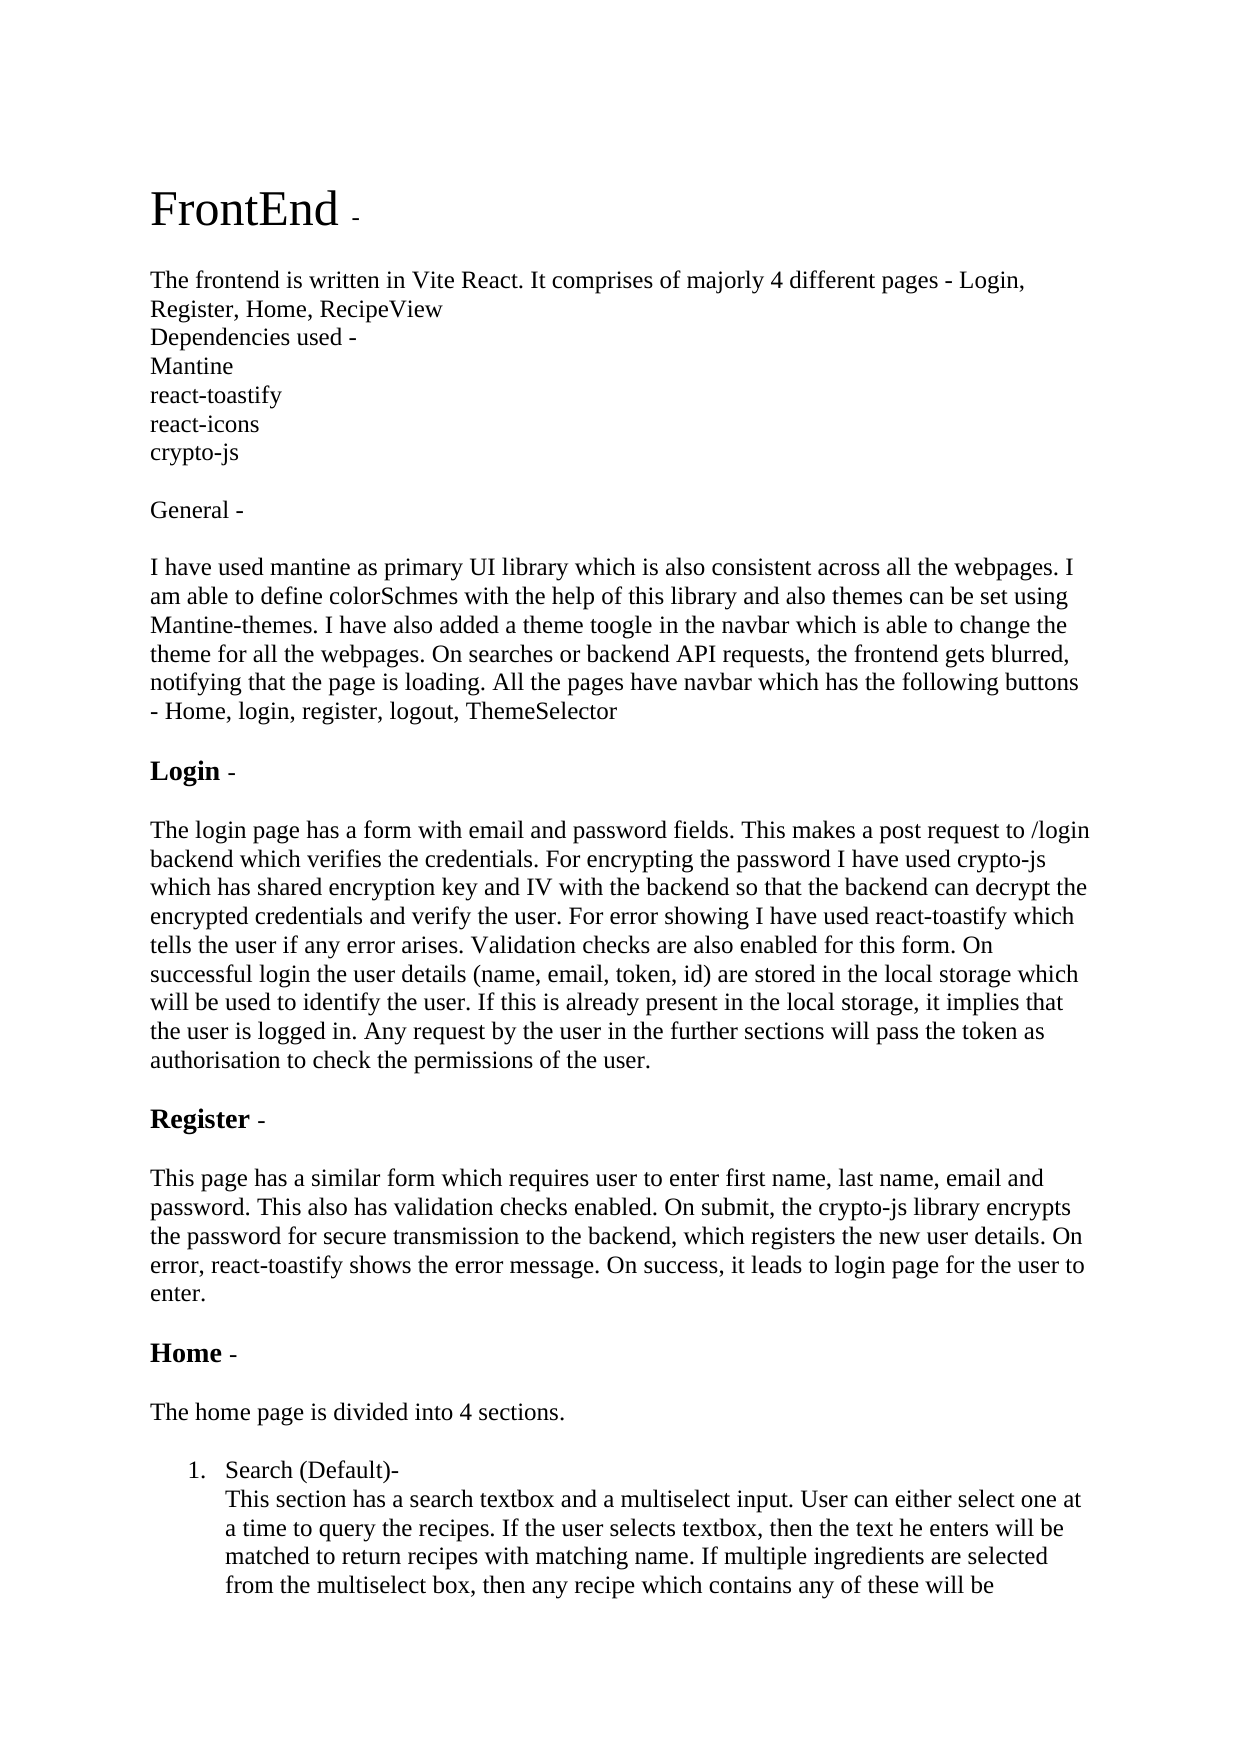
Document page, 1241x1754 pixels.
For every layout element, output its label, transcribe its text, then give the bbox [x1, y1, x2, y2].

text The home page is divided into 4 sections. [150, 1397, 1090, 1426]
text FrontEnd - [150, 179, 1090, 236]
text Login - [150, 754, 1090, 786]
text Mantine [150, 351, 1090, 380]
text react-toastify [150, 380, 1090, 409]
text This page has a similar form which requires user to enter first name, last name, email and password. This also has validation checks enabled. On submit, the crypto-js library encrypts the password for secure transmission to the backend, which registers the new user details. On error, react-toastify shows the error message. On success, it leads to login page for the user to enter. [150, 1163, 1090, 1307]
text The login page has a form with email and password fields. This makes a post request to /login backend which verifies the credentials. For encrypting the password I have used crypto-js which has shared encryption key and IV with the backend so that the backend can decrypt the encrypted credentials and verify the user. For error showing I have used react-toastify which tells the user if any error arises. Validation checks are also enabled for this form. On successful login the user details (name, email, token, id) are stored in the local storage which will be used to identify the user. If this is already present in the local storage, it implies that the user is logged in. Any request by the user in the further sections will pass the token as authorisation to check the permissions of the user. [150, 815, 1090, 1074]
text Dependencies used - [150, 322, 1090, 351]
text Register - [150, 1102, 1090, 1135]
text General - I have used mantine as primary UI library which is also consistent across all the webpages. I am able to define colorSchmes with the help of this library and also themes can be set using Mantine-themes. I have also added a theme toogle in the navbar which is able to change the theme for all the webpages. On searches or backend API requests, the frontend gets blurred, notifying that the page is loading. All the pages have navbar which has the following buttons - Home, login, register, logout, ThemeSelector [150, 495, 1090, 725]
text crypto-js [150, 437, 1090, 466]
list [187, 1455, 1090, 1599]
text The frontend is written in Vite React. It comprises of majorly 4 different pages - Login, Register, Home, RecipeView [150, 265, 1090, 322]
text Home - [150, 1336, 1090, 1368]
text react-icons [150, 409, 1090, 437]
